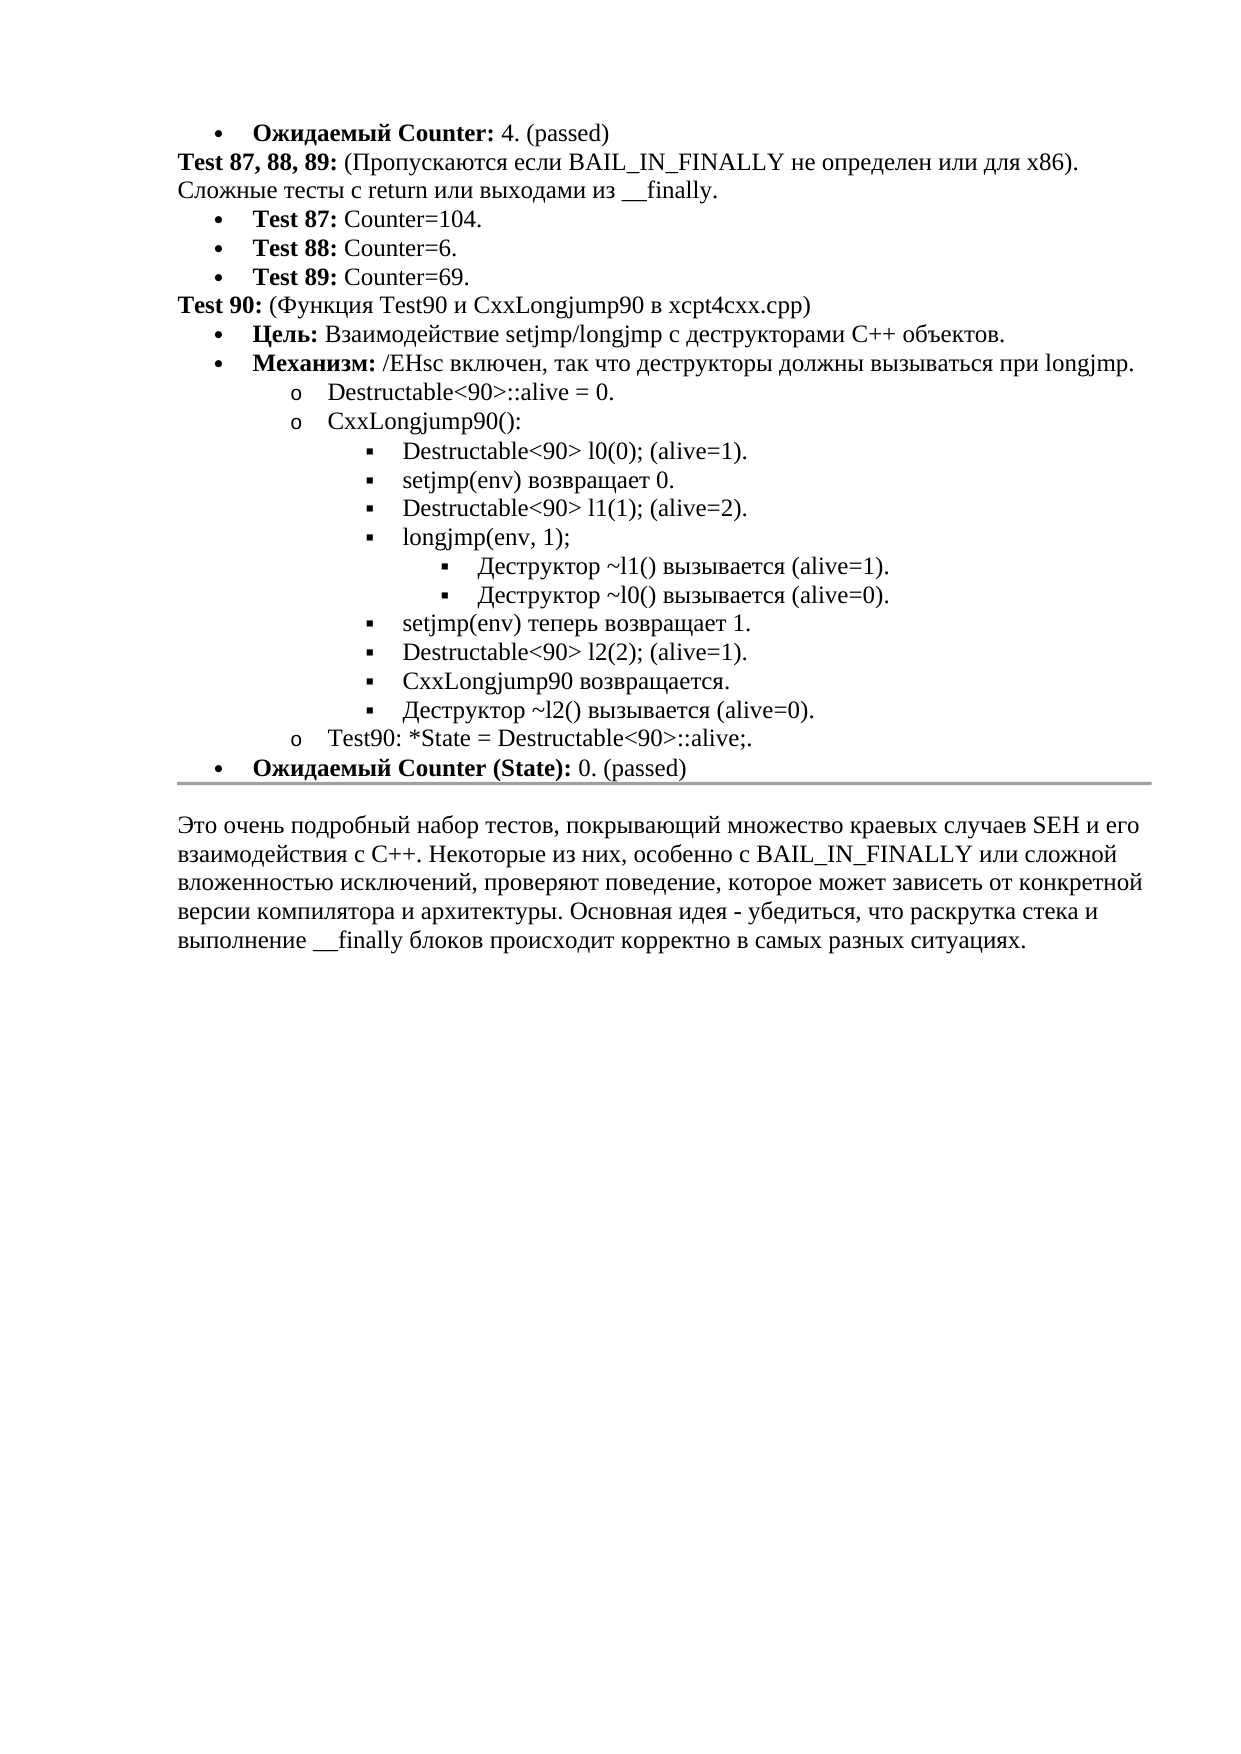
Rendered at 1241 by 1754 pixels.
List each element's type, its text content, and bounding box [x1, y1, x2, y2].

list CxxLongjump90(): [290, 406, 1152, 436]
list Test 87: Counter=104. [215, 204, 1152, 233]
list Destructable<90> l2(2); (alive=1). [365, 637, 1152, 666]
list Destructable<90> l1(1); (alive=2). [365, 493, 1152, 522]
list Destructable<90>::alive = 0. [290, 377, 1152, 406]
text Test 87, 88, 89: (Пропускаются если BAIL_IN_FINALLY не определен или для x86). Сложные тесты с return или выходами из __finally. [177, 147, 1152, 204]
list Test 89: Counter=69. [215, 262, 1152, 291]
list Ожидаемый Counter (State): 0. (passed) [215, 753, 1152, 781]
list Деструктор ~l0() вызывается (alive=0). [440, 580, 1152, 608]
list CxxLongjump90 возвращается. [365, 666, 1152, 695]
text Test 90: (Функция Test90 и CxxLongjump90 в xcpt4cxx.cpp) [177, 291, 1152, 319]
list Деструктор ~l2() вызывается (alive=0). [365, 695, 1152, 723]
list Destructable<90> l0(0); (alive=1). [365, 436, 1152, 465]
list longjmp(env, 1); [365, 522, 1152, 551]
list Test90: *State = Destructable<90>::alive;. [290, 723, 1152, 753]
list Test 88: Counter=6. [215, 233, 1152, 262]
list Деструктор ~l1() вызывается (alive=1). [440, 551, 1152, 580]
list Ожидаемый Counter: 4. (passed) [215, 118, 1152, 147]
list Цель: Взаимодействие setjmp/longjmp с деструкторами C++ объектов. [215, 319, 1152, 348]
text Это очень подробный набор тестов, покрывающий множество краевых случаев SEH и его взаимодействия с C++. Некоторые из них, особенно с BAIL_IN_FINALLY или сложной вложенностью исключений, проверяют поведение, которое может зависеть от конкретной версии компилятора и архитектуры. Основная идея - убедиться, что раскрутка стека и выполнение __finally блоков происходит корректно в самых разных ситуациях. [177, 810, 1152, 954]
list setjmp(env) возвращает 0. [365, 465, 1152, 493]
list Механизм: /EHsc включен, так что деструкторы должны вызываться при longjmp. [215, 348, 1152, 377]
list setjmp(env) теперь возвращает 1. [365, 608, 1152, 637]
